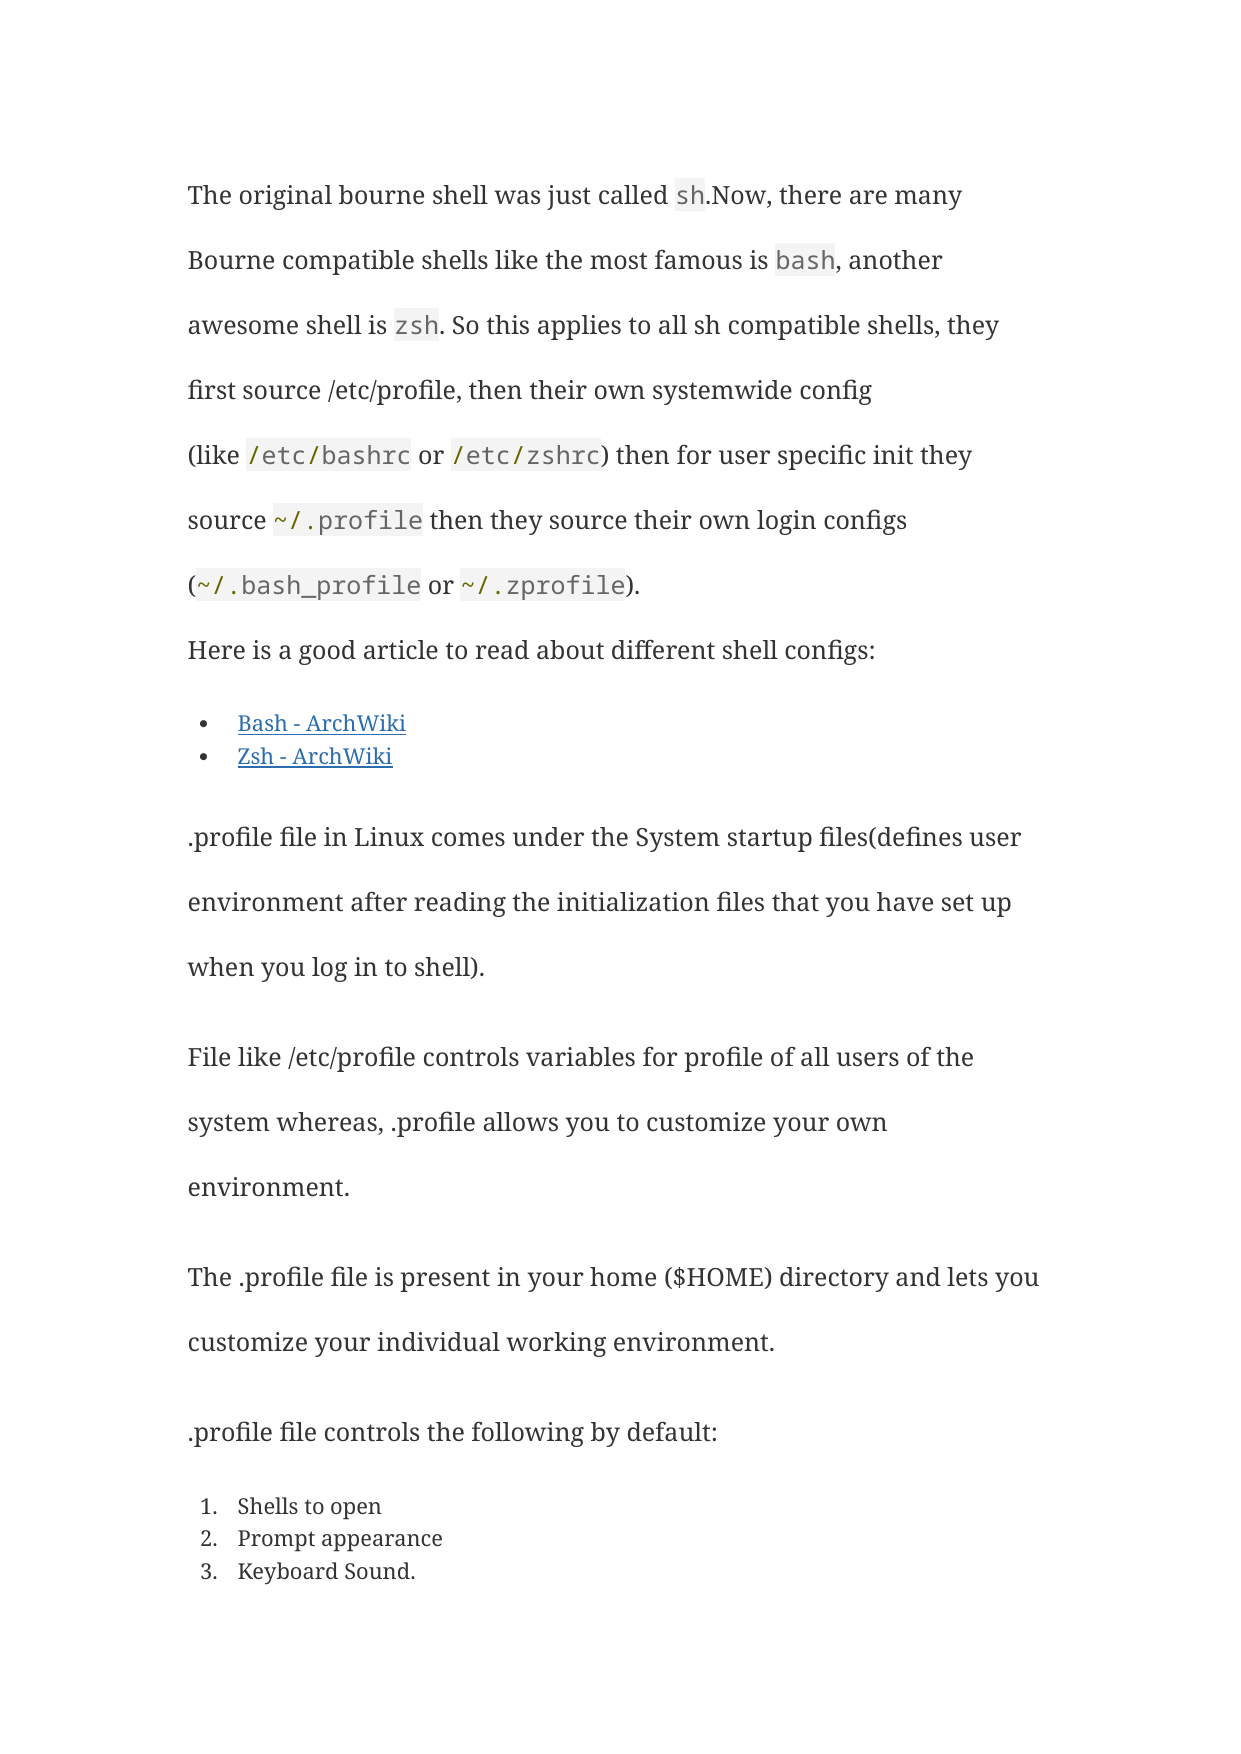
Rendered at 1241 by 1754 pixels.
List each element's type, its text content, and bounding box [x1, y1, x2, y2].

list Keyboard Sound. [200, 1554, 1003, 1587]
text Here is a good article to read about different shell configs: [187, 617, 1053, 682]
list Zsh - ArchWiki [200, 739, 1003, 772]
list Shells to open [200, 1489, 1003, 1522]
list Bash - ArchWiki [200, 707, 1003, 739]
list Prompt appearance [200, 1522, 1003, 1554]
text The .profile file is present in your home ($HOME) directory and lets you customize your individual working environment. [187, 1244, 1053, 1374]
text The original bourne shell was just called sh.Now, there are many Bourne compatible shells like the most famous is bash, another awesome shell is zsh. So this applies to all sh compatible shells, they first source /etc/profile, then their own systemwide config (like /etc/bashrc or /etc/zshrc) then for user specific init they source ~/.profile then they source their own login configs (~/.bash_profile or ~/.zprofile). [187, 162, 1053, 617]
text .profile file controls the following by default: [187, 1399, 1053, 1464]
text .profile file in Linux comes under the System startup files(defines user environment after reading the initialization files that you have set up when you log in to shell). [187, 804, 1053, 999]
text File like /etc/profile controls variables for profile of all users of the system whereas, .profile allows you to customize your own environment. [187, 1024, 1053, 1219]
